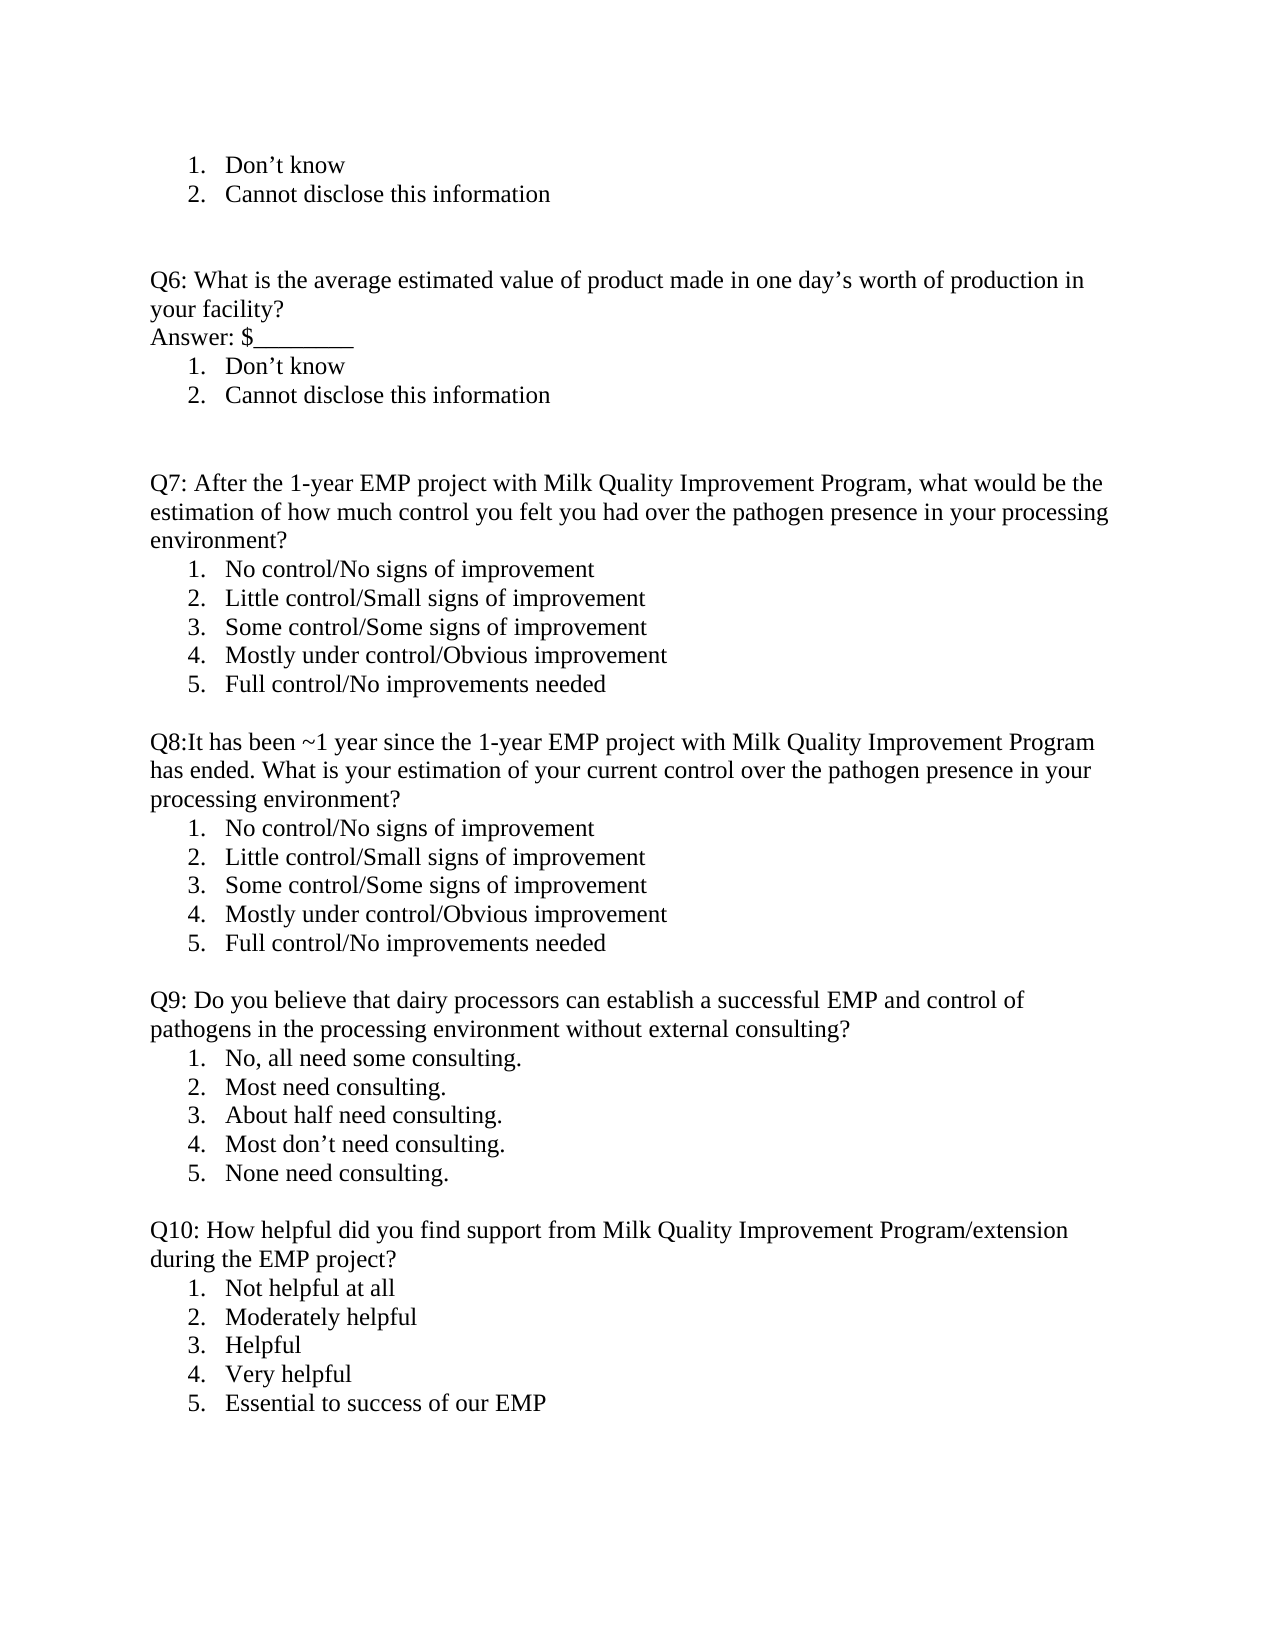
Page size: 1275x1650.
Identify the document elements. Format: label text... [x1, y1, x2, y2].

list Some control/Some signs of improvement [187, 871, 1125, 899]
list No, all need some consulting. [187, 1043, 1125, 1072]
text Q10: How helpful did you find support from Milk Quality Improvement Program/extension during the EMP project? [150, 1216, 1125, 1273]
list None need consulting. [187, 1158, 1125, 1187]
list Not helpful at all [187, 1273, 1125, 1302]
list Little control/Small signs of improvement [187, 583, 1125, 612]
list Very helpful [187, 1359, 1125, 1388]
list Mostly under control/Obvious improvement [187, 899, 1125, 928]
list Some control/Some signs of improvement [187, 612, 1125, 641]
text Q9: Do you believe that dairy processors can establish a successful EMP and control of pathogens in the processing environment without external consulting? [150, 986, 1125, 1043]
list Cannot disclose this information [187, 179, 1125, 207]
list Little control/Small signs of improvement [187, 842, 1125, 871]
list Essential to success of our EMP [187, 1388, 1125, 1417]
list Mostly under control/Obvious improvement [187, 641, 1125, 669]
text Q6: What is the average estimated value of product made in one day’s worth of production in your facility? [150, 265, 1125, 322]
list Cannot disclose this information [187, 380, 1125, 409]
list Don’t know [187, 351, 1125, 380]
list About half need consulting. [187, 1101, 1125, 1129]
list No control/No signs of improvement [187, 813, 1125, 842]
list No control/No signs of improvement [187, 554, 1125, 583]
list Full control/No improvements needed [187, 669, 1125, 698]
list Most don’t need consulting. [187, 1129, 1125, 1158]
list Helpful [187, 1331, 1125, 1359]
text Answer: $________ [150, 322, 1125, 351]
text Q8:It has been ~1 year since the 1-year EMP project with Milk Quality Improvement Program has ended. What is your estimation of your current control over the pathogen presence in your processing environment? [150, 727, 1125, 813]
text Q7: After the 1-year EMP project with Milk Quality Improvement Program, what would be the estimation of how much control you felt you had over the pathogen presence in your processing environment? [150, 468, 1125, 554]
list Don’t know [187, 150, 1125, 179]
list Moderately helpful [187, 1302, 1125, 1331]
list Most need consulting. [187, 1072, 1125, 1101]
list Full control/No improvements needed [187, 928, 1125, 957]
